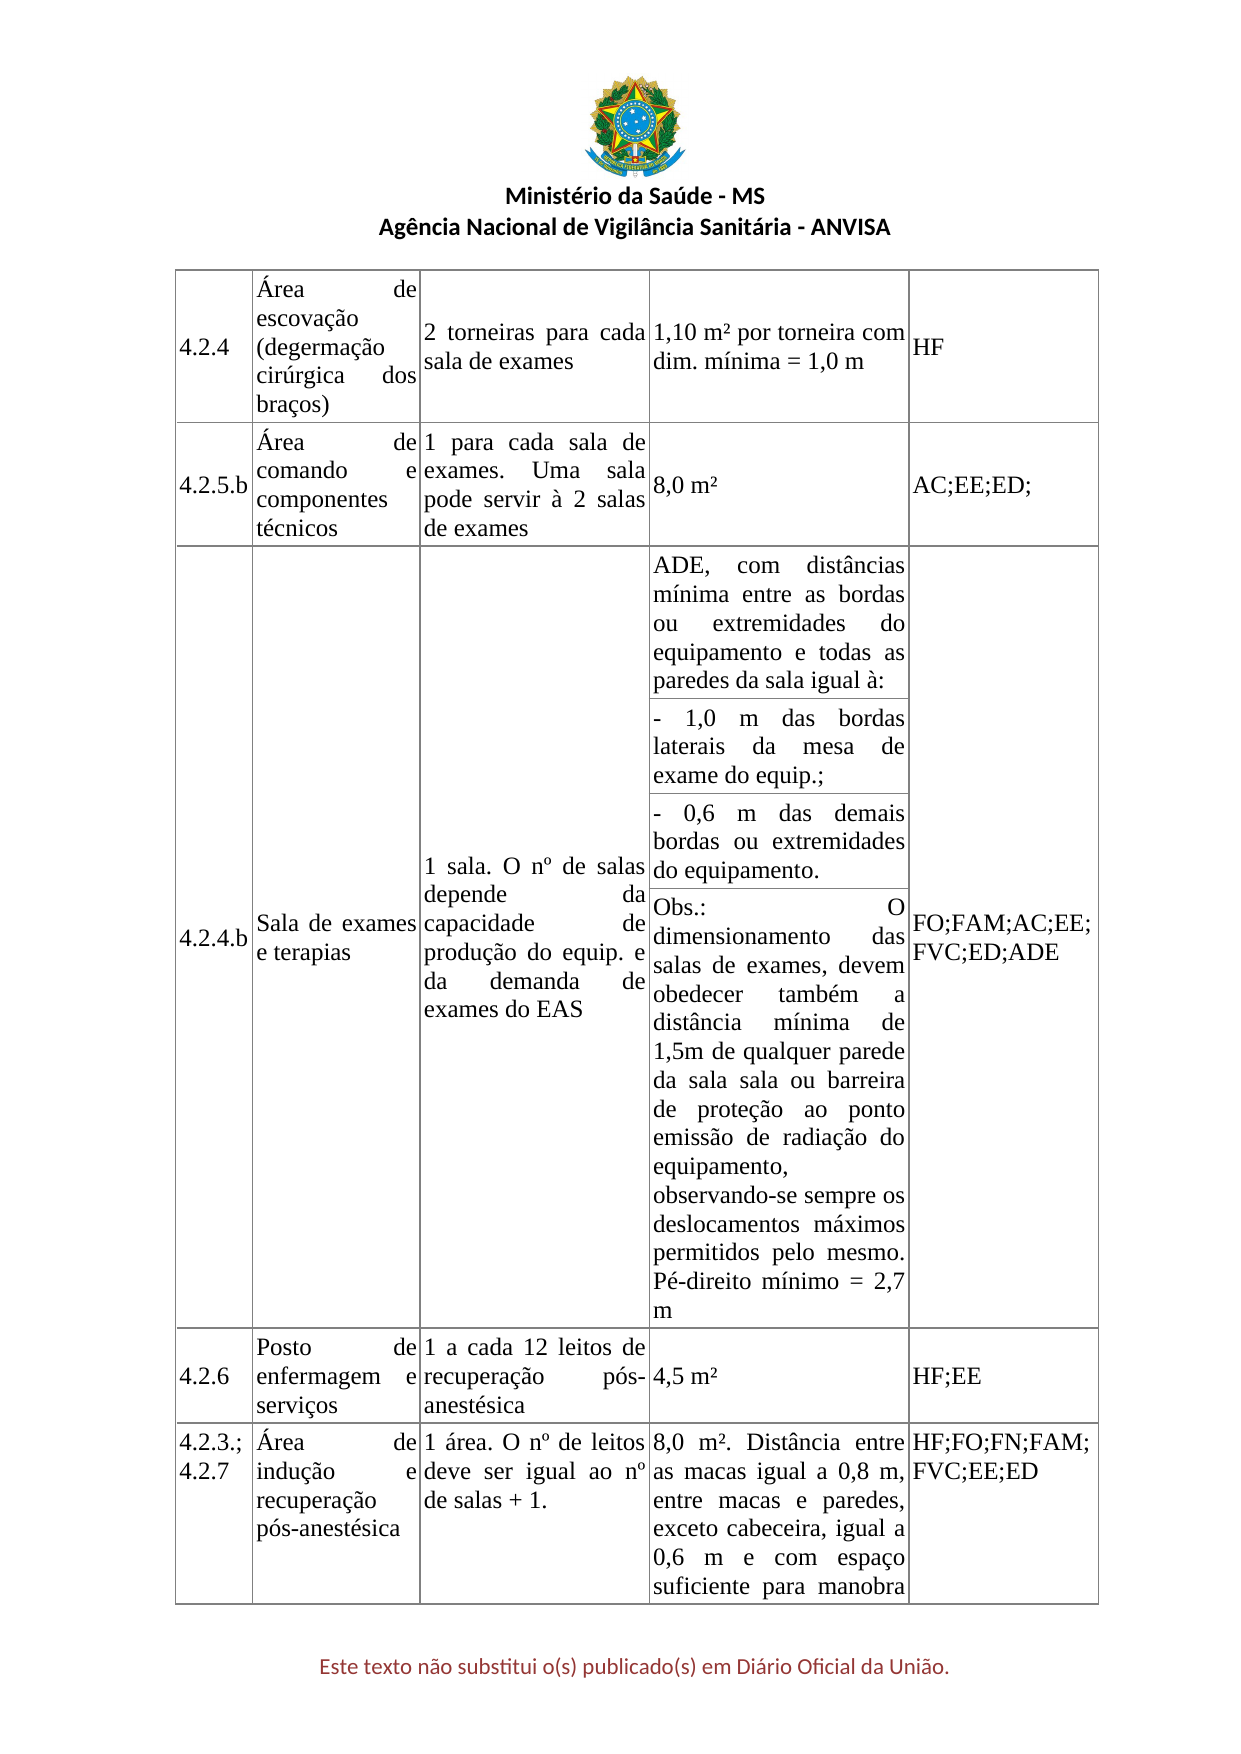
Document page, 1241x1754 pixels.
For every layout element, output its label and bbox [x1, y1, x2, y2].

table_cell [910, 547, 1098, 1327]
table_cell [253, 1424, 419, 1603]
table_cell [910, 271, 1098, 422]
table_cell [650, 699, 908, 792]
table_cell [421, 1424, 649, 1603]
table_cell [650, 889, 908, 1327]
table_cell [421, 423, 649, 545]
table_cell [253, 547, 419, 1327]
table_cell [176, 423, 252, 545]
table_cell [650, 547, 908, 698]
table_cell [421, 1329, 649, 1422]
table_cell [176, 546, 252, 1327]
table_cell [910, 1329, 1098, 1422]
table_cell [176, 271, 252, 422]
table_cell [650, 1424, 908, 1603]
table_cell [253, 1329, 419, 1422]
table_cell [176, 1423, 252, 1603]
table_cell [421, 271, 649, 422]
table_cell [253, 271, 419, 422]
picture [581, 73, 689, 180]
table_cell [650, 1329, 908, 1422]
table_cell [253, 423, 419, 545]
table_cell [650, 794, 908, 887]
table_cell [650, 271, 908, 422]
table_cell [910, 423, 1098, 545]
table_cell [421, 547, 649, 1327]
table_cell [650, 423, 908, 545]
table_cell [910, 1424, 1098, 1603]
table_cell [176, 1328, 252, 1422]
